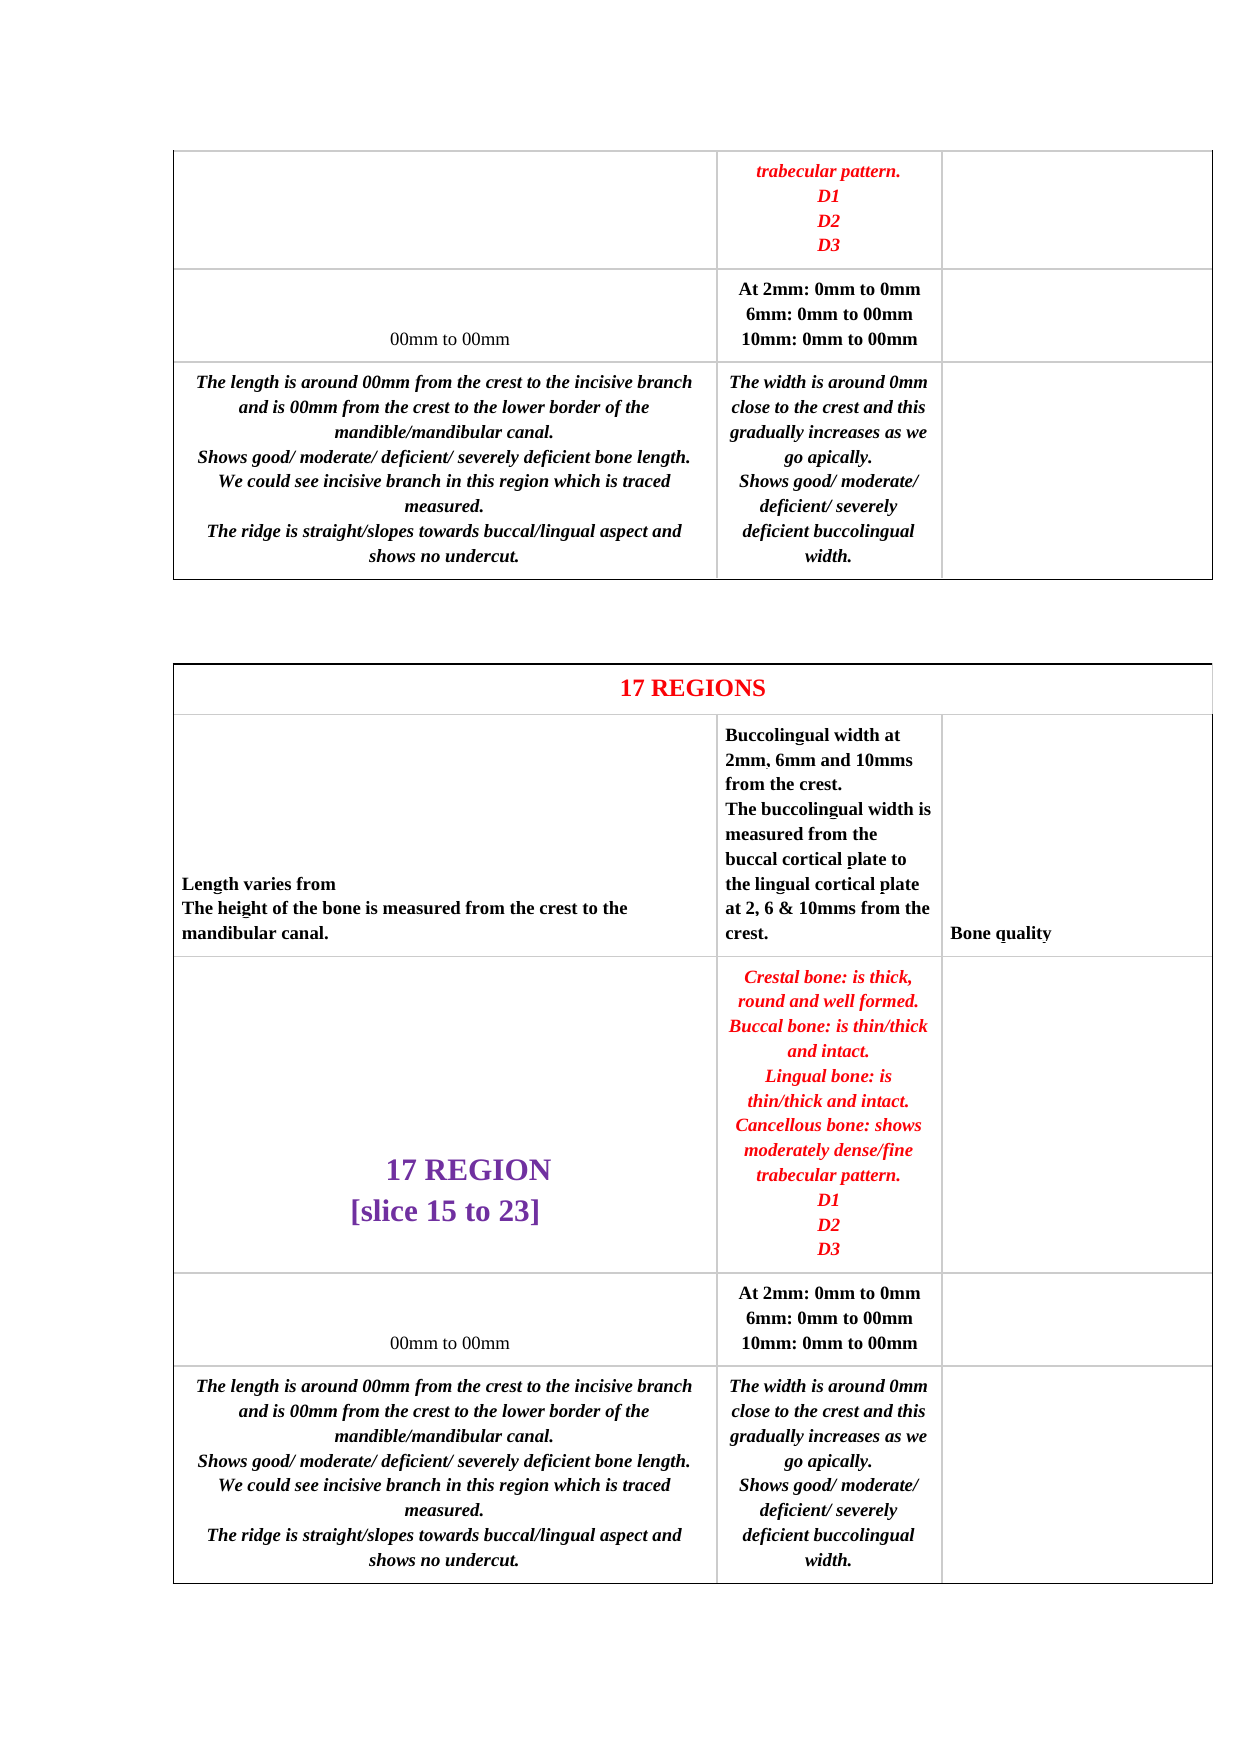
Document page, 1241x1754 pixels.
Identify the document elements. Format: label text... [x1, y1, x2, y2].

table_cell The width is around 0mm close to the crest and this gradually increases as we go apically. Shows good/ moderate/ deficient/ severely deficient buccolingual width. [718, 1367, 941, 1582]
table_cell The length is around 00mm from the crest to the incisive branch and is 00mm from the crest to the lower border of the mandible/mandibular canal. Shows good/ moderate/ deficient/ severely deficient bone length. We could see incisive branch in this region which is traced measured. The ridge is straight/slopes towards buccal/lingual aspect and shows no undercut. [174, 363, 716, 578]
table_cell [943, 1367, 1212, 1582]
table_cell [943, 270, 1212, 361]
table_cell 00mm to 00mm [174, 270, 716, 361]
table_cell [943, 363, 1212, 578]
table_cell The width is around 0mm close to the crest and this gradually increases as we go apically. Shows good/ moderate/ deficient/ severely deficient buccolingual width. [718, 363, 941, 578]
table_header 17 REGIONS [174, 665, 1212, 714]
table_cell [943, 957, 1212, 1272]
table_cell Length varies from The height of the bone is measured from the crest to the mandibular canal. [174, 715, 716, 956]
table_cell Bone quality [943, 715, 1212, 956]
table_cell Buccolingual width at 2mm, 6mm and 10mms from the crest. The buccolingual width is measured from the buccal cortical plate to the lingual cortical plate at 2, 6 & 10mms from the crest. [718, 715, 941, 956]
table_cell At 2mm: 0mm to 0mm 6mm: 0mm to 00mm 10mm: 0mm to 00mm [718, 270, 941, 361]
table_cell [943, 1274, 1212, 1365]
table_cell [943, 152, 1212, 268]
table_cell 00mm to 00mm [174, 1274, 716, 1365]
table_cell At 2mm: 0mm to 0mm 6mm: 0mm to 00mm 10mm: 0mm to 00mm [718, 1274, 941, 1365]
table_cell 17 REGION [slice 15 to 23] [174, 957, 716, 1272]
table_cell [718, 152, 941, 268]
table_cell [174, 152, 716, 268]
table_cell The length is around 00mm from the crest to the incisive branch and is 00mm from the crest to the lower border of the mandible/mandibular canal. Shows good/ moderate/ deficient/ severely deficient bone length. We could see incisive branch in this region which is traced measured. The ridge is straight/slopes towards buccal/lingual aspect and shows no undercut. [174, 1367, 716, 1582]
